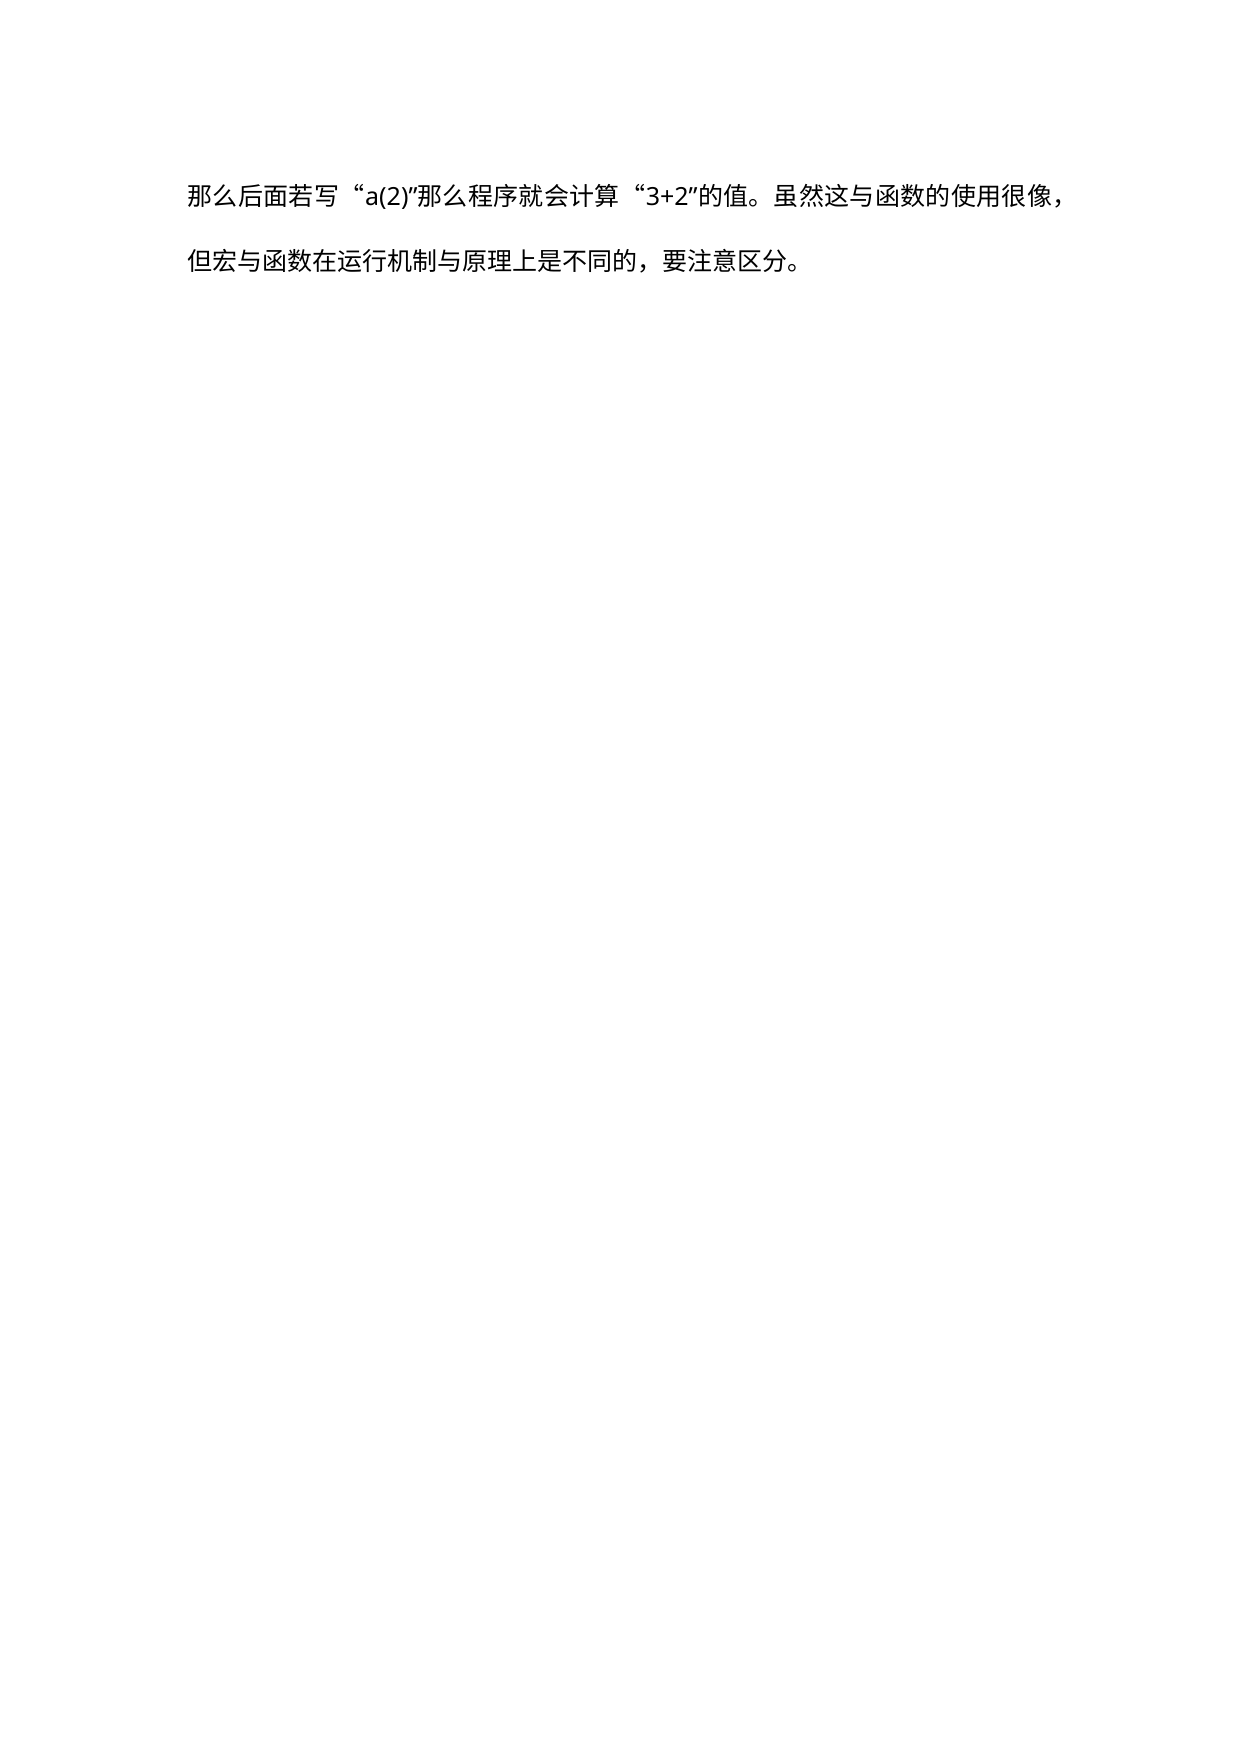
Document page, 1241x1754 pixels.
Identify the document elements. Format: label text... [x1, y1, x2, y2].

list 那么后面若写“a(2)”那么程序就会计算“3+2”的值。虽然这与函数的使用很像，但宏与函数在运行机制与原理上是不同的，要注意区分。 [187, 162, 1053, 292]
